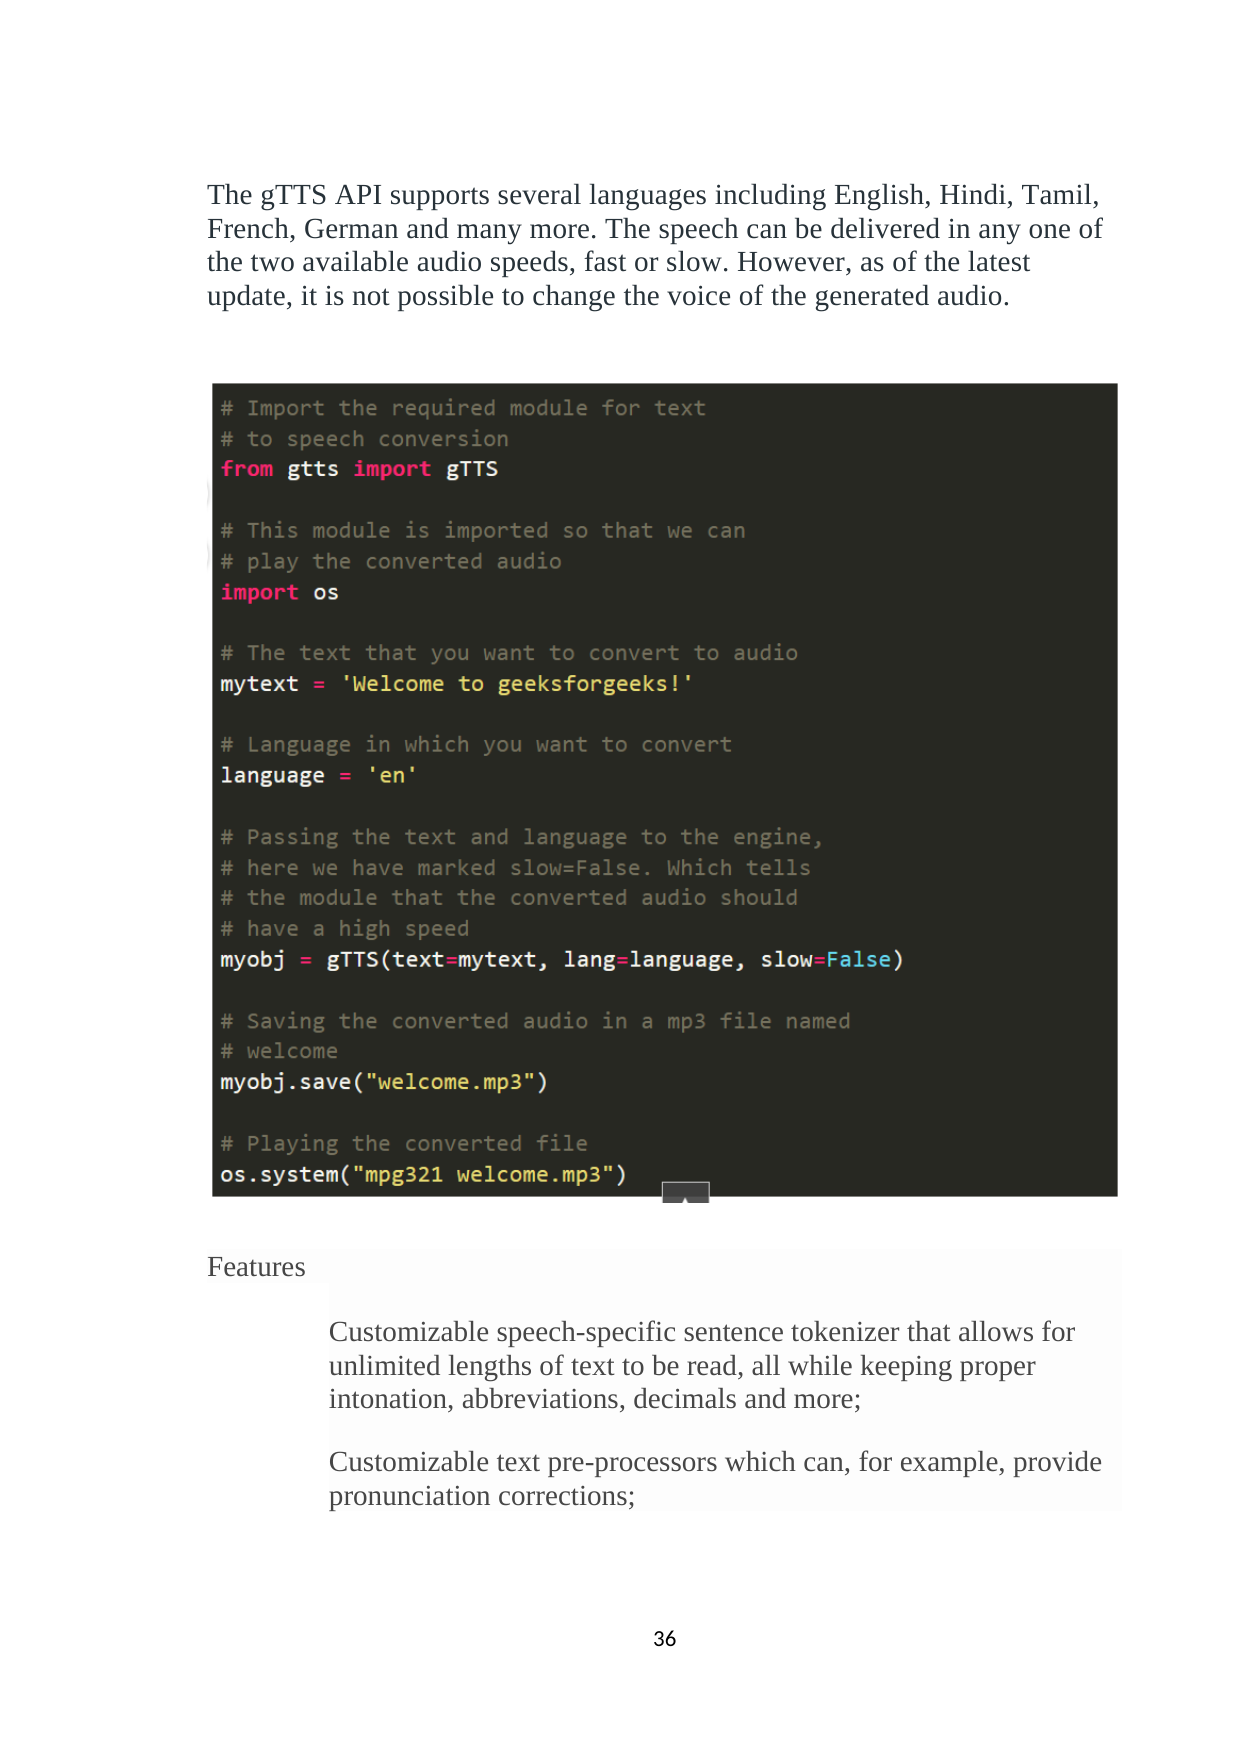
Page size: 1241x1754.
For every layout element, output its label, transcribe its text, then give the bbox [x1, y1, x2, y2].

text Customizable speech-specific sentence tokenizer that allows for unlimited lengths of text to be read, all while keeping proper intonation, abbreviations, decimals and more; [329, 1314, 1122, 1415]
text Customizable text pre-processors which can, for example, provide pronunciation corrections; [329, 1444, 1122, 1511]
subtitle Features [207, 1249, 1122, 1283]
text The gTTS API supports several languages including English, Hindi, Tamil, French, German and many more. The speech can be delivered in any one of the two available audio speeds, fast or slow. However, as of the latest update, it is not possible to change the voice of the generated audio. [207, 177, 1122, 311]
picture [206, 376, 1123, 1203]
